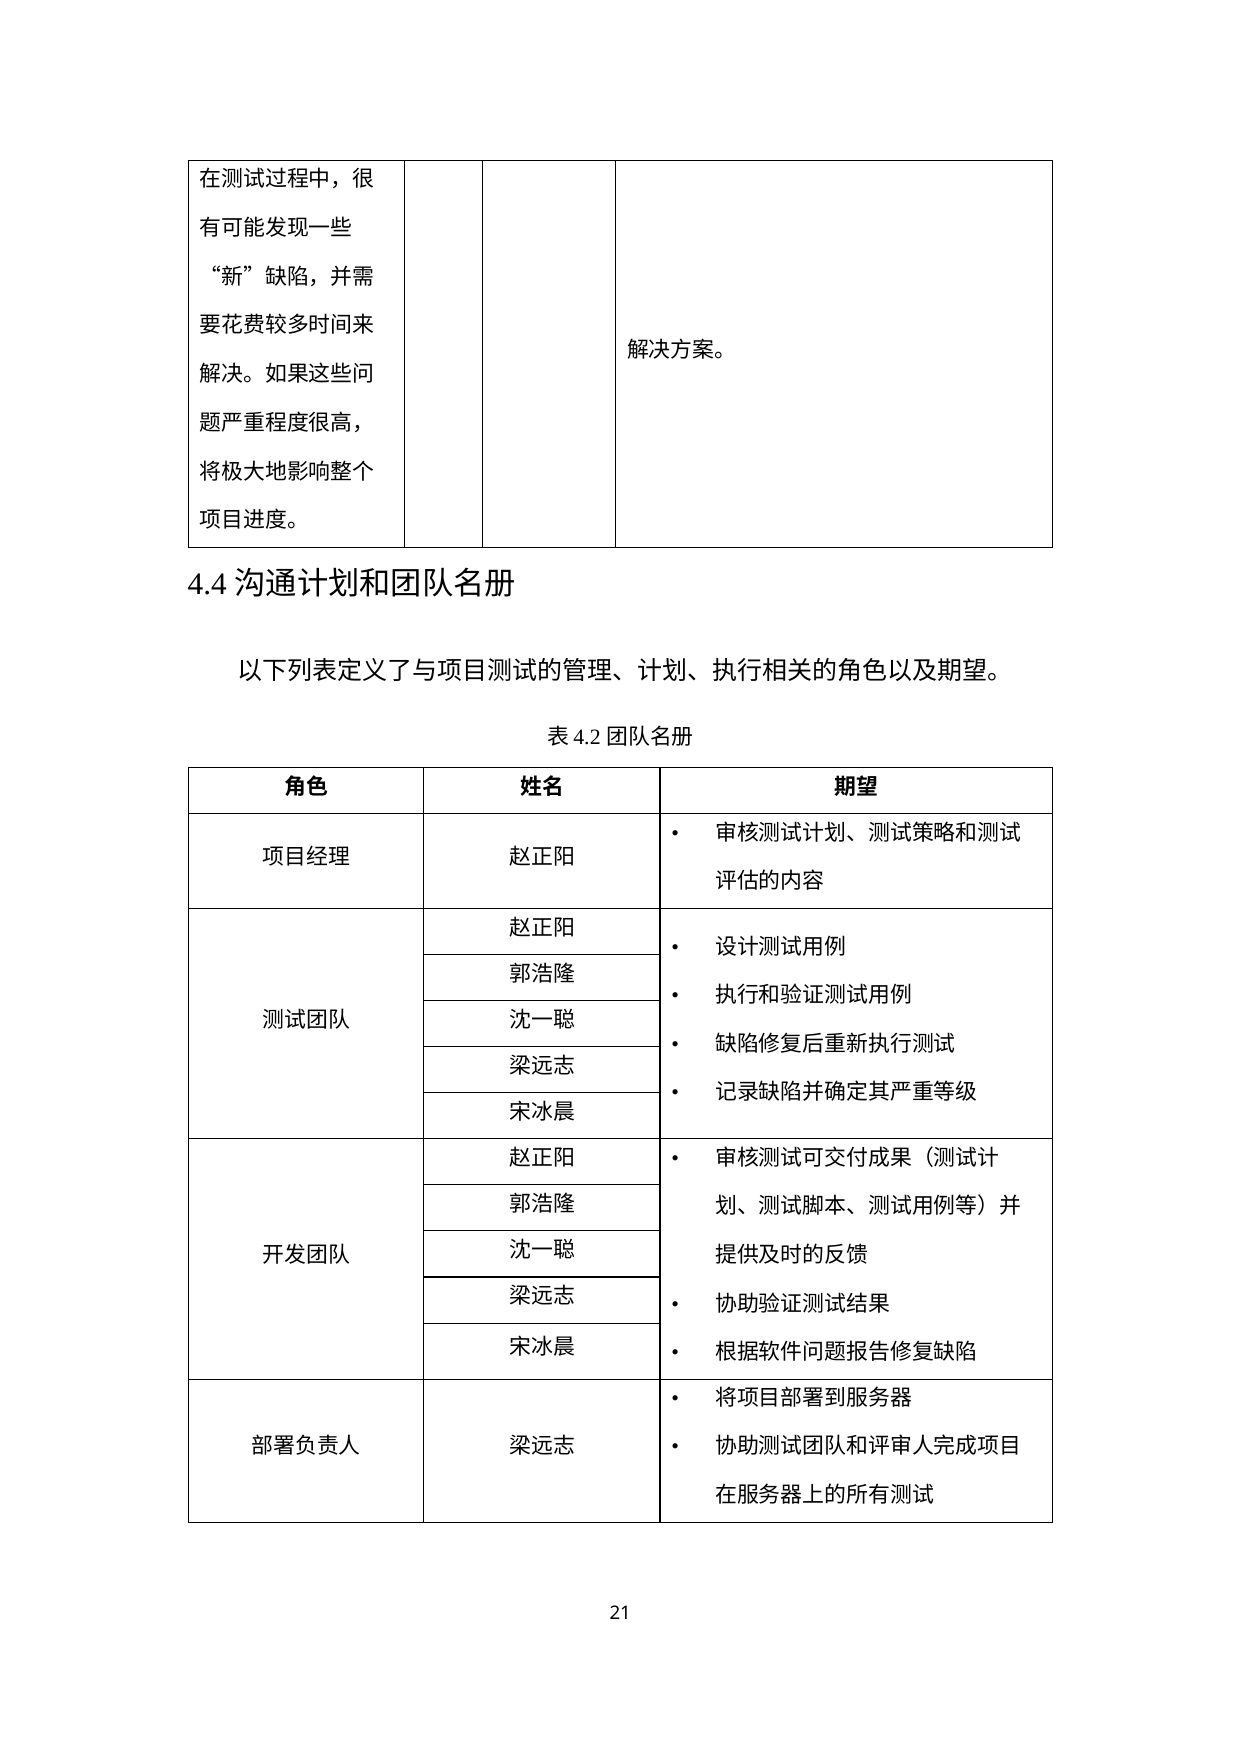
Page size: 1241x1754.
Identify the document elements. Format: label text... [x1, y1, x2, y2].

table_cell 郭浩隆 [424, 1185, 659, 1230]
table_header 期望 [661, 768, 1052, 813]
table_cell 郭浩隆 [424, 955, 659, 1000]
table_cell 开发团队 [189, 1139, 423, 1378]
table_cell 梁远志 [424, 1278, 659, 1322]
table_cell 审核测试可交付成果（测试计划、测试脚本、测试用例等）并提供及时的反馈 协助验证测试结果 根据软件问题报告修复缺陷 [661, 1139, 1052, 1378]
table_cell 梁远志 [424, 1047, 659, 1092]
text 以下列表定义了与项目测试的管理、计划、执行相关的角色以及期望。 [187, 636, 1053, 701]
table_cell 审核测试计划、测试策略和测试评估的内容 [661, 814, 1052, 908]
table_cell 项目经理 [189, 814, 423, 908]
text 4.4 沟通计划和团队名册 [187, 548, 1053, 613]
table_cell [189, 161, 404, 547]
table_cell 部署负责人 [189, 1380, 423, 1522]
table_cell 赵正阳 [424, 814, 659, 908]
table_cell 赵正阳 [424, 909, 659, 954]
table_cell 宋冰晨 [424, 1093, 659, 1138]
table_cell 赵正阳 [424, 1139, 659, 1184]
table_cell 高 [483, 161, 615, 547]
text 表4.2 团队名册 [187, 719, 1053, 751]
table_cell 宋冰晨 [424, 1324, 659, 1378]
table_header 姓名 [424, 768, 659, 813]
table_cell 中 [405, 161, 482, 547]
table_cell 测试团队 [189, 909, 423, 1138]
table_cell 设计测试用例 执行和验证测试用例 缺陷修复后重新执行测试 记录缺陷并确定其严重等级 [661, 909, 1052, 1138]
table_header 角色 [189, 768, 423, 813]
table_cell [616, 161, 1052, 547]
table_cell 梁远志 [424, 1380, 659, 1522]
table_cell 沈一聪 [424, 1001, 659, 1046]
table_cell 将项目部署到服务器 协助测试团队和评审人完成项目在服务器上的所有测试 [661, 1380, 1052, 1522]
table_cell 沈一聪 [424, 1231, 659, 1276]
